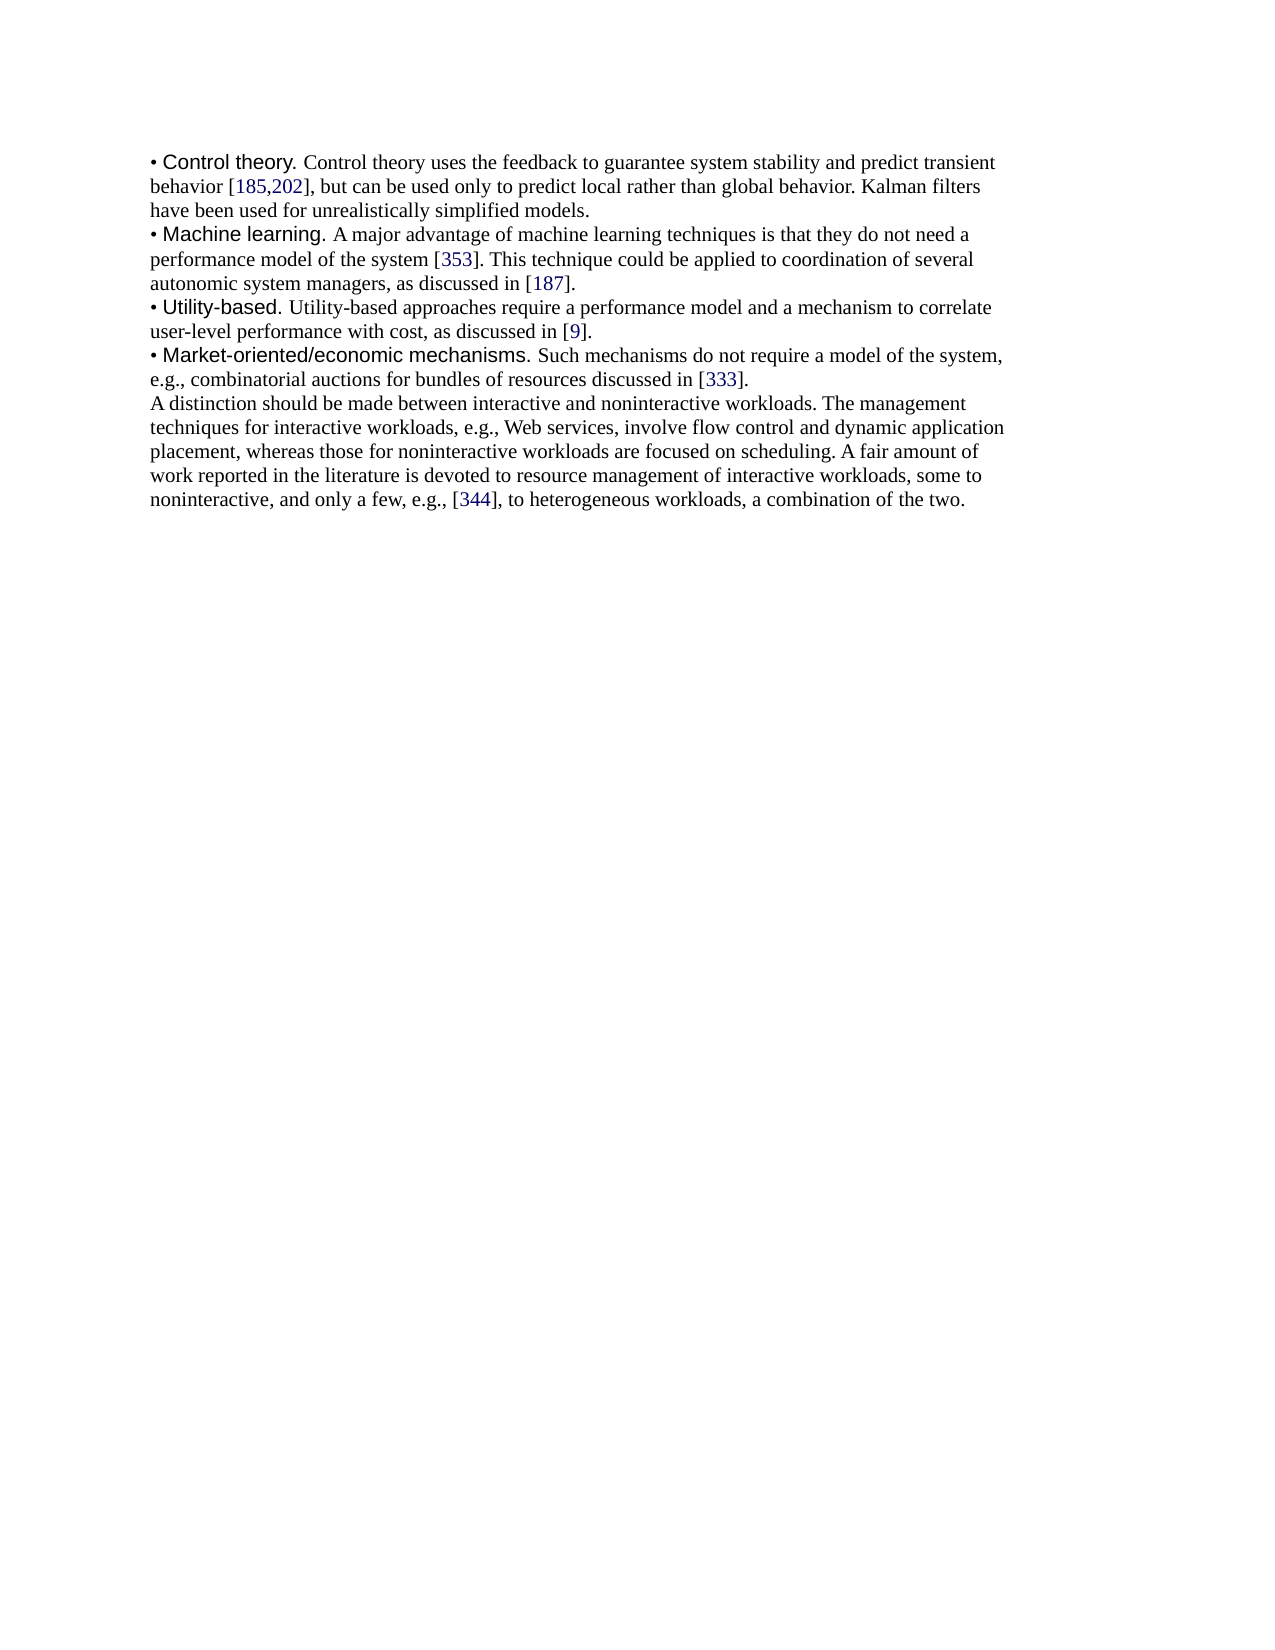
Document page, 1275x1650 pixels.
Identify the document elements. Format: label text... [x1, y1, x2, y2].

text • Control theory. Control theory uses the feedback to guarantee system stability and predict transient [150, 150, 1125, 174]
text behavior [185,202], but can be used only to predict local rather than global behavior. Kalman filters [150, 174, 1125, 198]
text user-level performance with cost, as discussed in [9]. [150, 319, 1125, 343]
text work reported in the literature is devoted to resource management of interactive workloads, some to [150, 463, 1125, 487]
text • Market-oriented/economic mechanisms. Such mechanisms do not require a model of the system, [150, 343, 1125, 367]
text noninteractive, and only a few, e.g., [344], to heterogeneous workloads, a combination of the two. [150, 487, 1125, 511]
text autonomic system managers, as discussed in [187]. [150, 271, 1125, 294]
text performance model of the system [353]. This technique could be applied to coordination of several [150, 246, 1125, 271]
text • Utility-based. Utility-based approaches require a performance model and a mechanism to correlate [150, 294, 1125, 319]
text techniques for interactive workloads, e.g., Web services, involve flow control and dynamic application [150, 415, 1125, 439]
text placement, whereas those for noninteractive workloads are focused on scheduling. A fair amount of [150, 439, 1125, 463]
text • Machine learning. A major advantage of machine learning techniques is that they do not need a [150, 222, 1125, 246]
text e.g., combinatorial auctions for bundles of resources discussed in [333]. [150, 367, 1125, 391]
text A distinction should be made between interactive and noninteractive workloads. The management [150, 391, 1125, 415]
text have been used for unrealistically simplified models. [150, 198, 1125, 222]
